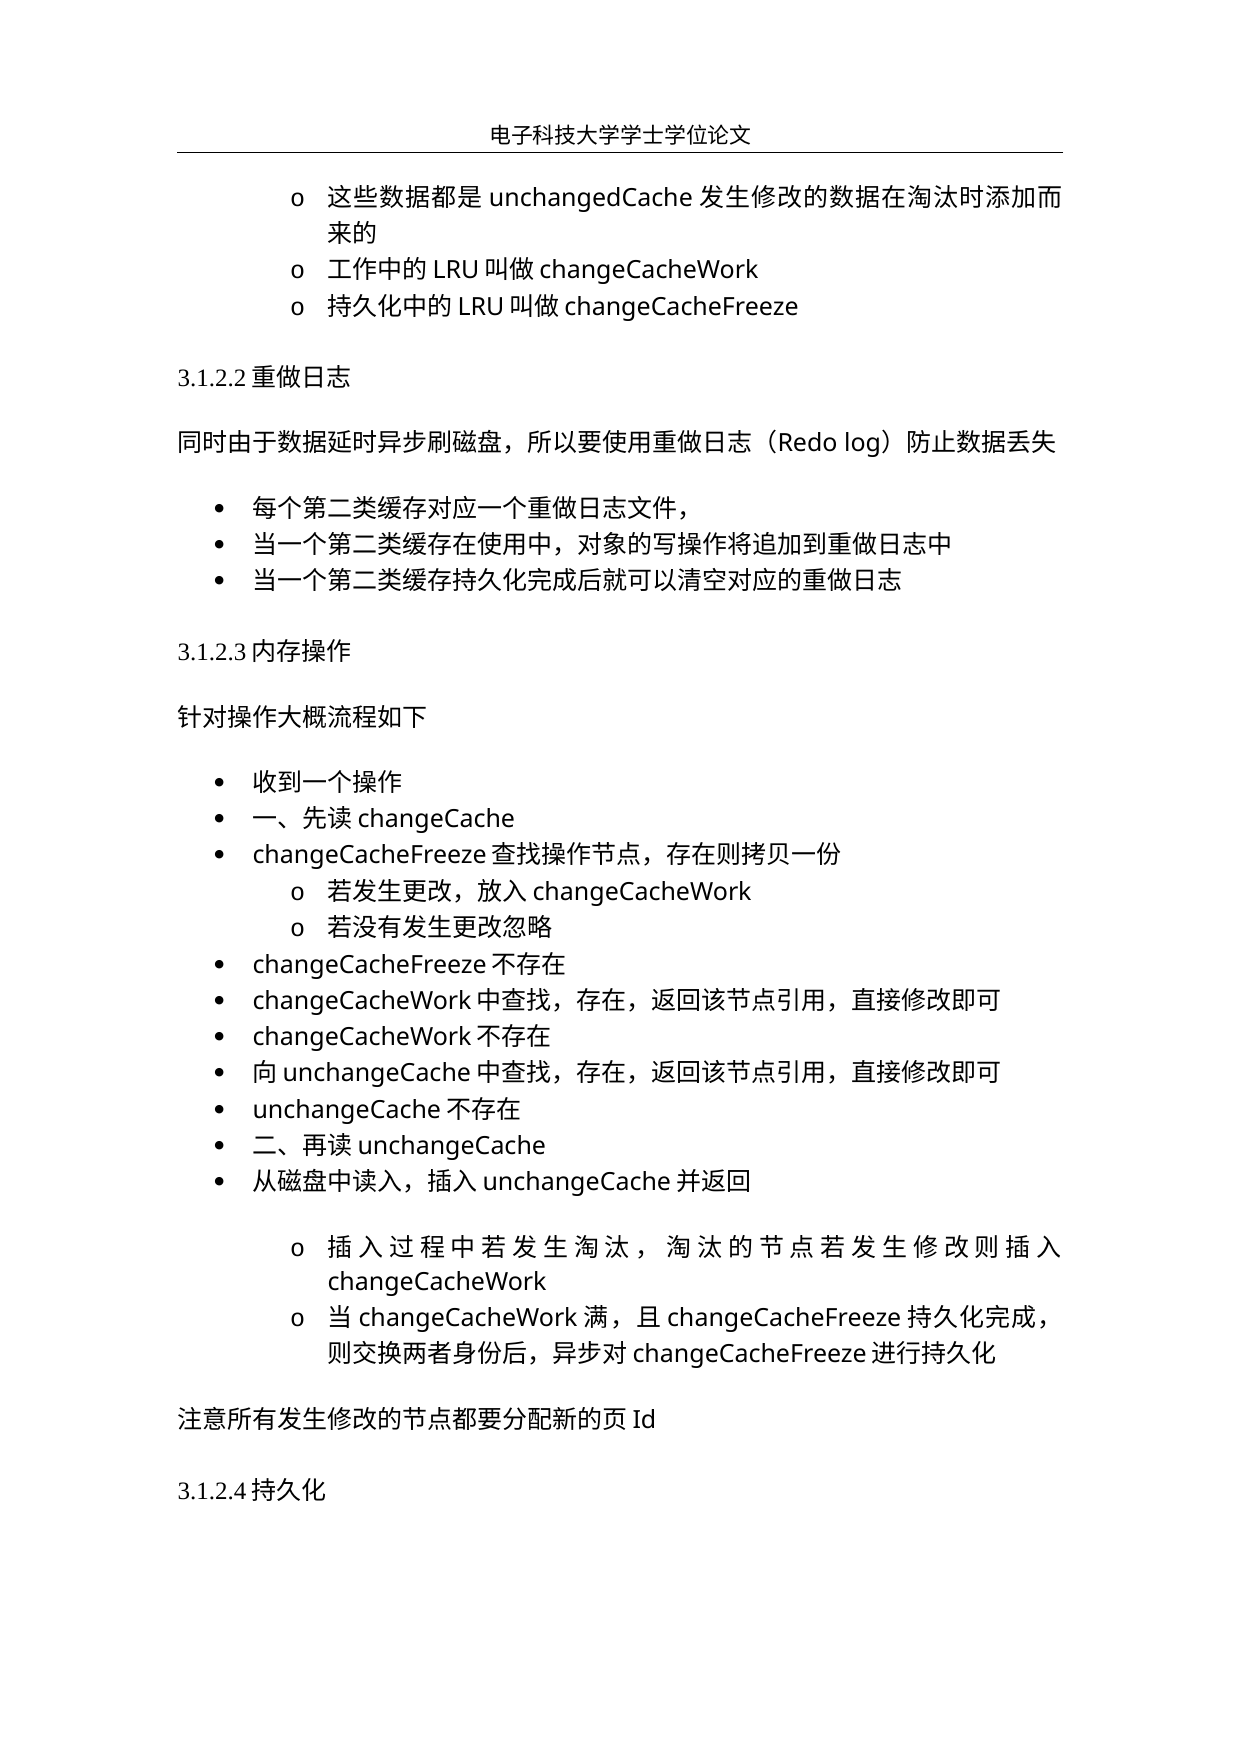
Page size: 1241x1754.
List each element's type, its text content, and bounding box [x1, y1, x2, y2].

list 若没有发生更改忽略 [290, 908, 1063, 944]
list 每个第二类缓存对应一个重做日志文件， [215, 488, 1063, 524]
text 3.1.2.3内存操作 [177, 626, 1063, 668]
list changeCacheFreeze不存在 [215, 944, 1063, 980]
list unchangeCache不存在 [215, 1089, 1063, 1125]
list changeCacheWork中查找，存在，返回该节点引用，直接修改即可 [215, 980, 1063, 1017]
list 向unchangeCache中查找，存在，返回该节点引用，直接修改即可 [215, 1053, 1063, 1089]
list 这些数据都是unchangedCache发生修改的数据在淘汰时添加而来的 [290, 177, 1063, 250]
list changeCacheWork不存在 [215, 1017, 1063, 1053]
text 3.1.2.2重做日志 [177, 352, 1063, 394]
text 同时由于数据延时异步刷磁盘，所以要使用重做日志（Redo log）防止数据丢失 [177, 423, 1063, 459]
list 持久化中的LRU叫做changeCacheFreeze [290, 286, 1063, 323]
list 若发生更改，放入changeCacheWork [290, 871, 1063, 908]
list 当一个第二类缓存在使用中，对象的写操作将追加到重做日志中 [215, 524, 1063, 561]
list 一、先读changeCache [215, 799, 1063, 835]
list changeCacheFreeze查找操作节点，存在则拷贝一份 [215, 835, 1063, 871]
text 针对操作大概流程如下 [177, 697, 1063, 733]
list 从磁盘中读入，插入unchangeCache并返回 [215, 1162, 1063, 1198]
text 3.1.2.4持久化 [177, 1465, 1063, 1506]
list 当一个第二类缓存持久化完成后就可以清空对应的重做日志 [215, 561, 1063, 597]
list 工作中的LRU叫做changeCacheWork [290, 250, 1063, 286]
list 当changeCacheWork满，且changeCacheFreeze持久化完成，则交换两者身份后，异步对changeCacheFreeze进行持久化 [290, 1297, 1063, 1370]
text 注意所有发生修改的节点都要分配新的页Id [177, 1399, 1063, 1436]
list 收到一个操作 [215, 762, 1063, 799]
list 插入过程中若发生淘汰，淘汰的节点若发生修改则插入changeCacheWork [290, 1227, 1063, 1297]
list 二、再读unchangeCache [215, 1125, 1063, 1162]
